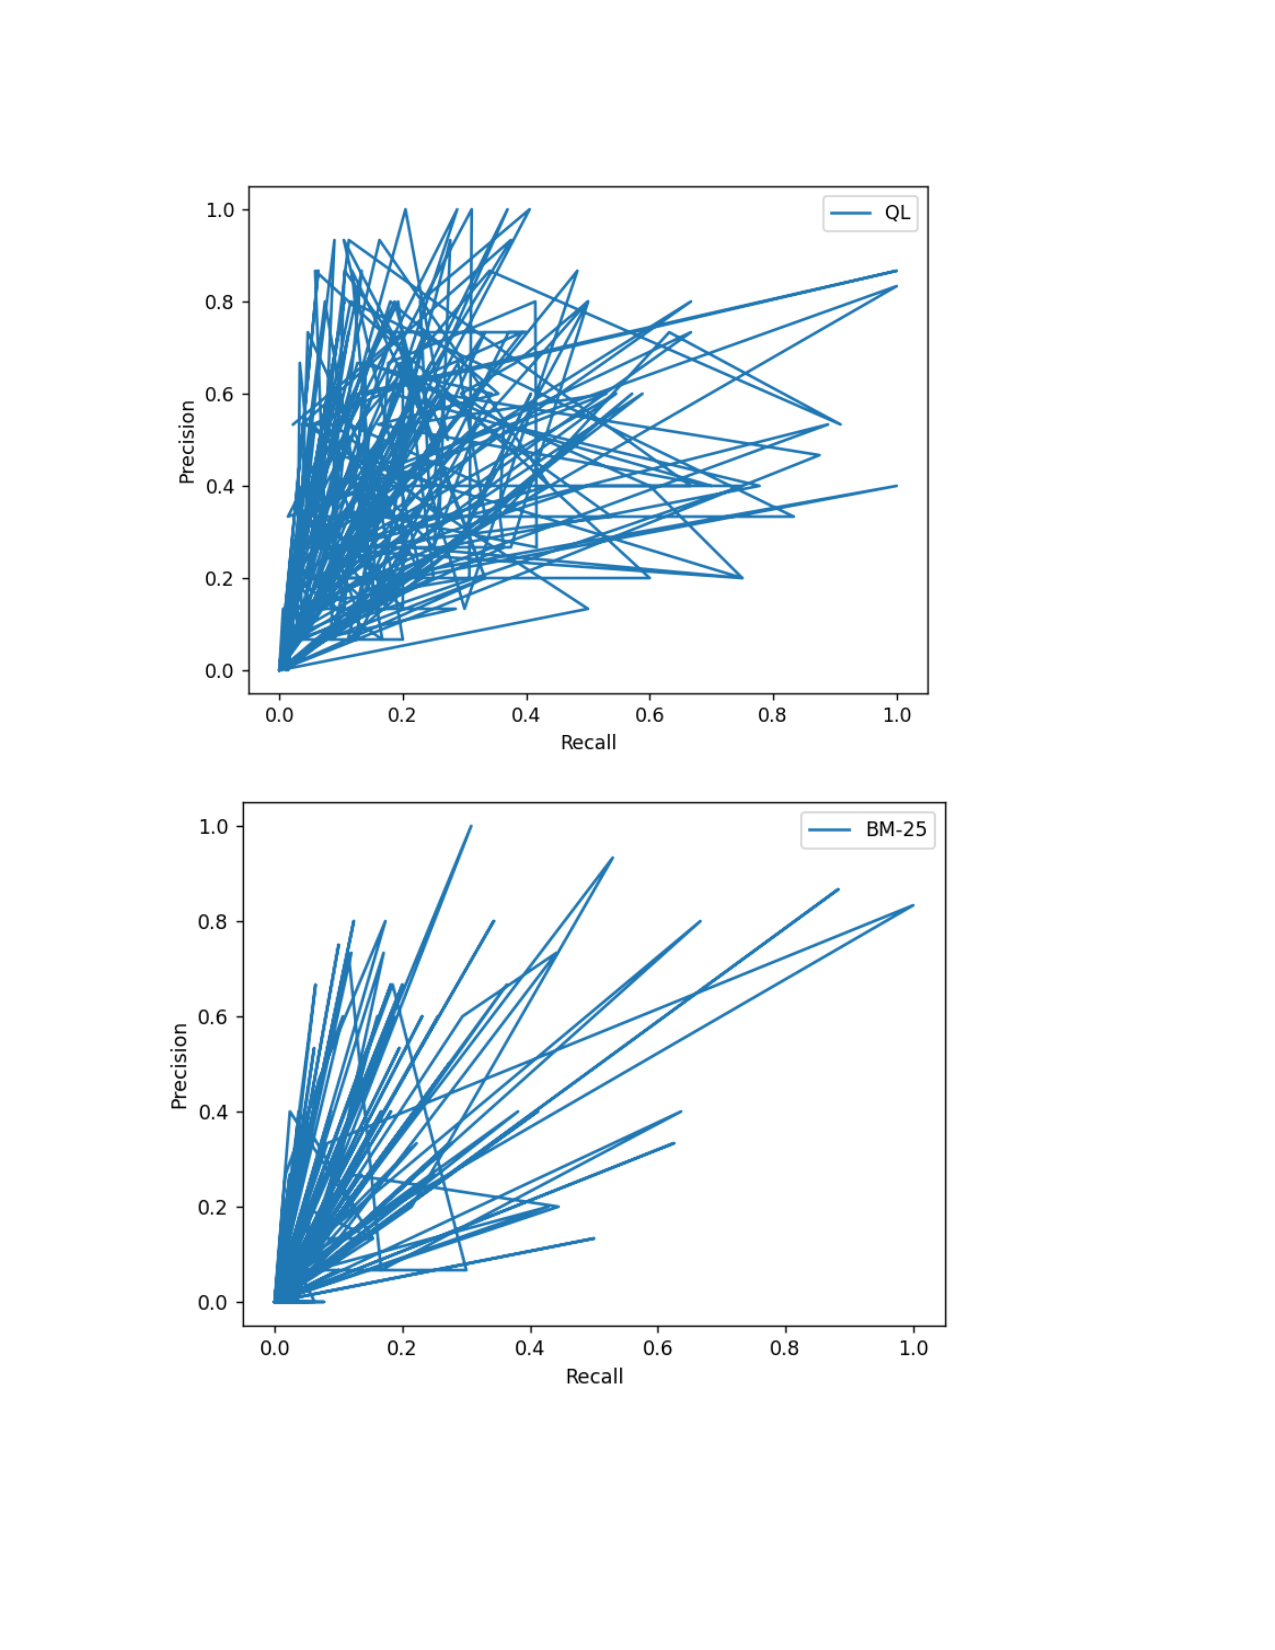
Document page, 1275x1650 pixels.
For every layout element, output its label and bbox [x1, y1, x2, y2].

picture [150, 150, 990, 757]
picture [150, 775, 986, 1396]
